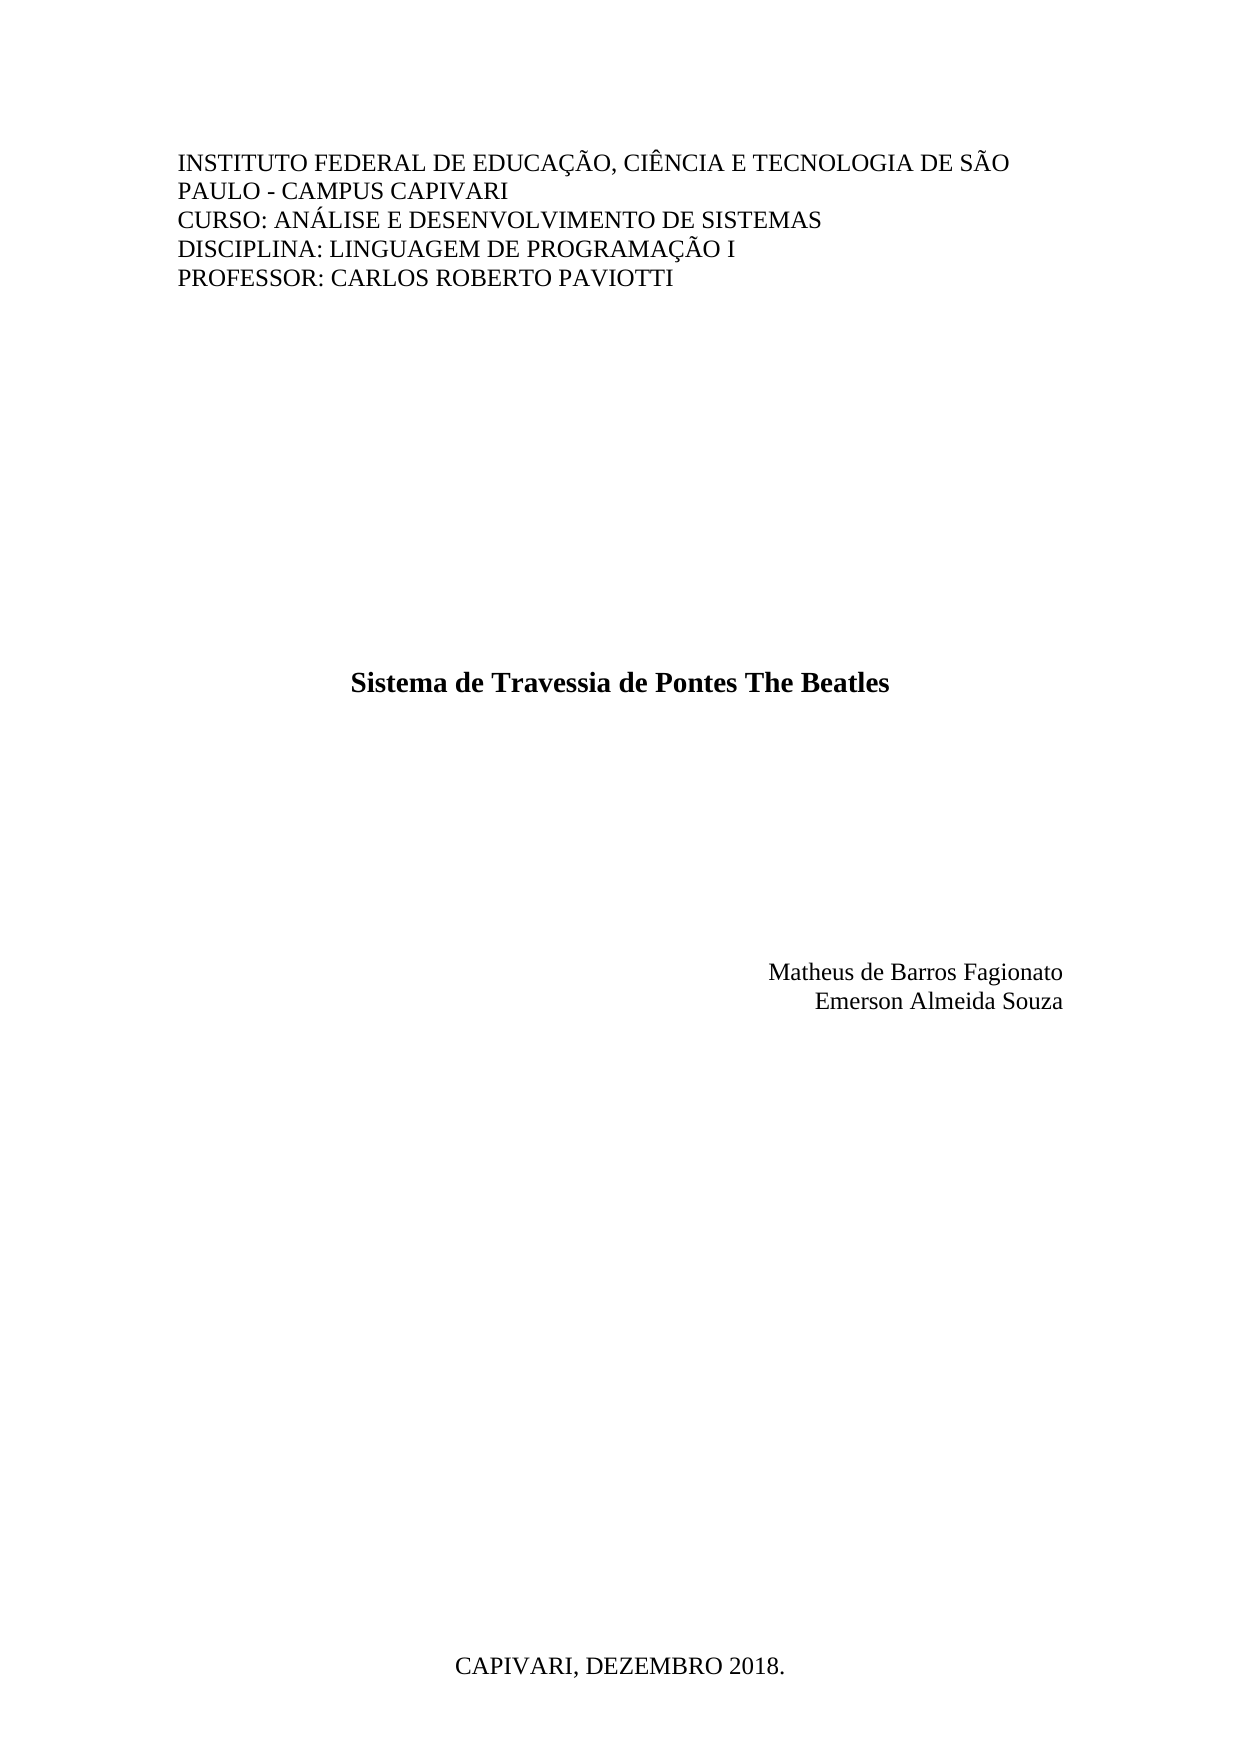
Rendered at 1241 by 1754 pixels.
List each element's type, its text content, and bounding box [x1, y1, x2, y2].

text INSTITUTO FEDERAL DE EDUCAÇÃO, CIÊNCIA E TECNOLOGIA DE SÃO PAULO - CAMPUS CAPIVARI [177, 148, 1063, 205]
text PROFESSOR: CARLOS ROBERTO PAVIOTTI [177, 263, 1063, 291]
text CURSO: ANÁLISE E DESENVOLVIMENTO DE SISTEMAS [177, 205, 1063, 234]
text Emerson Almeida Souza [177, 986, 1063, 1015]
text Sistema de Travessia de Pontes The Beatles [177, 665, 1063, 699]
text DISCIPLINA: LINGUAGEM DE PROGRAMAÇÃO I [177, 234, 1063, 263]
text Matheus de Barros Fagionato [177, 957, 1063, 986]
